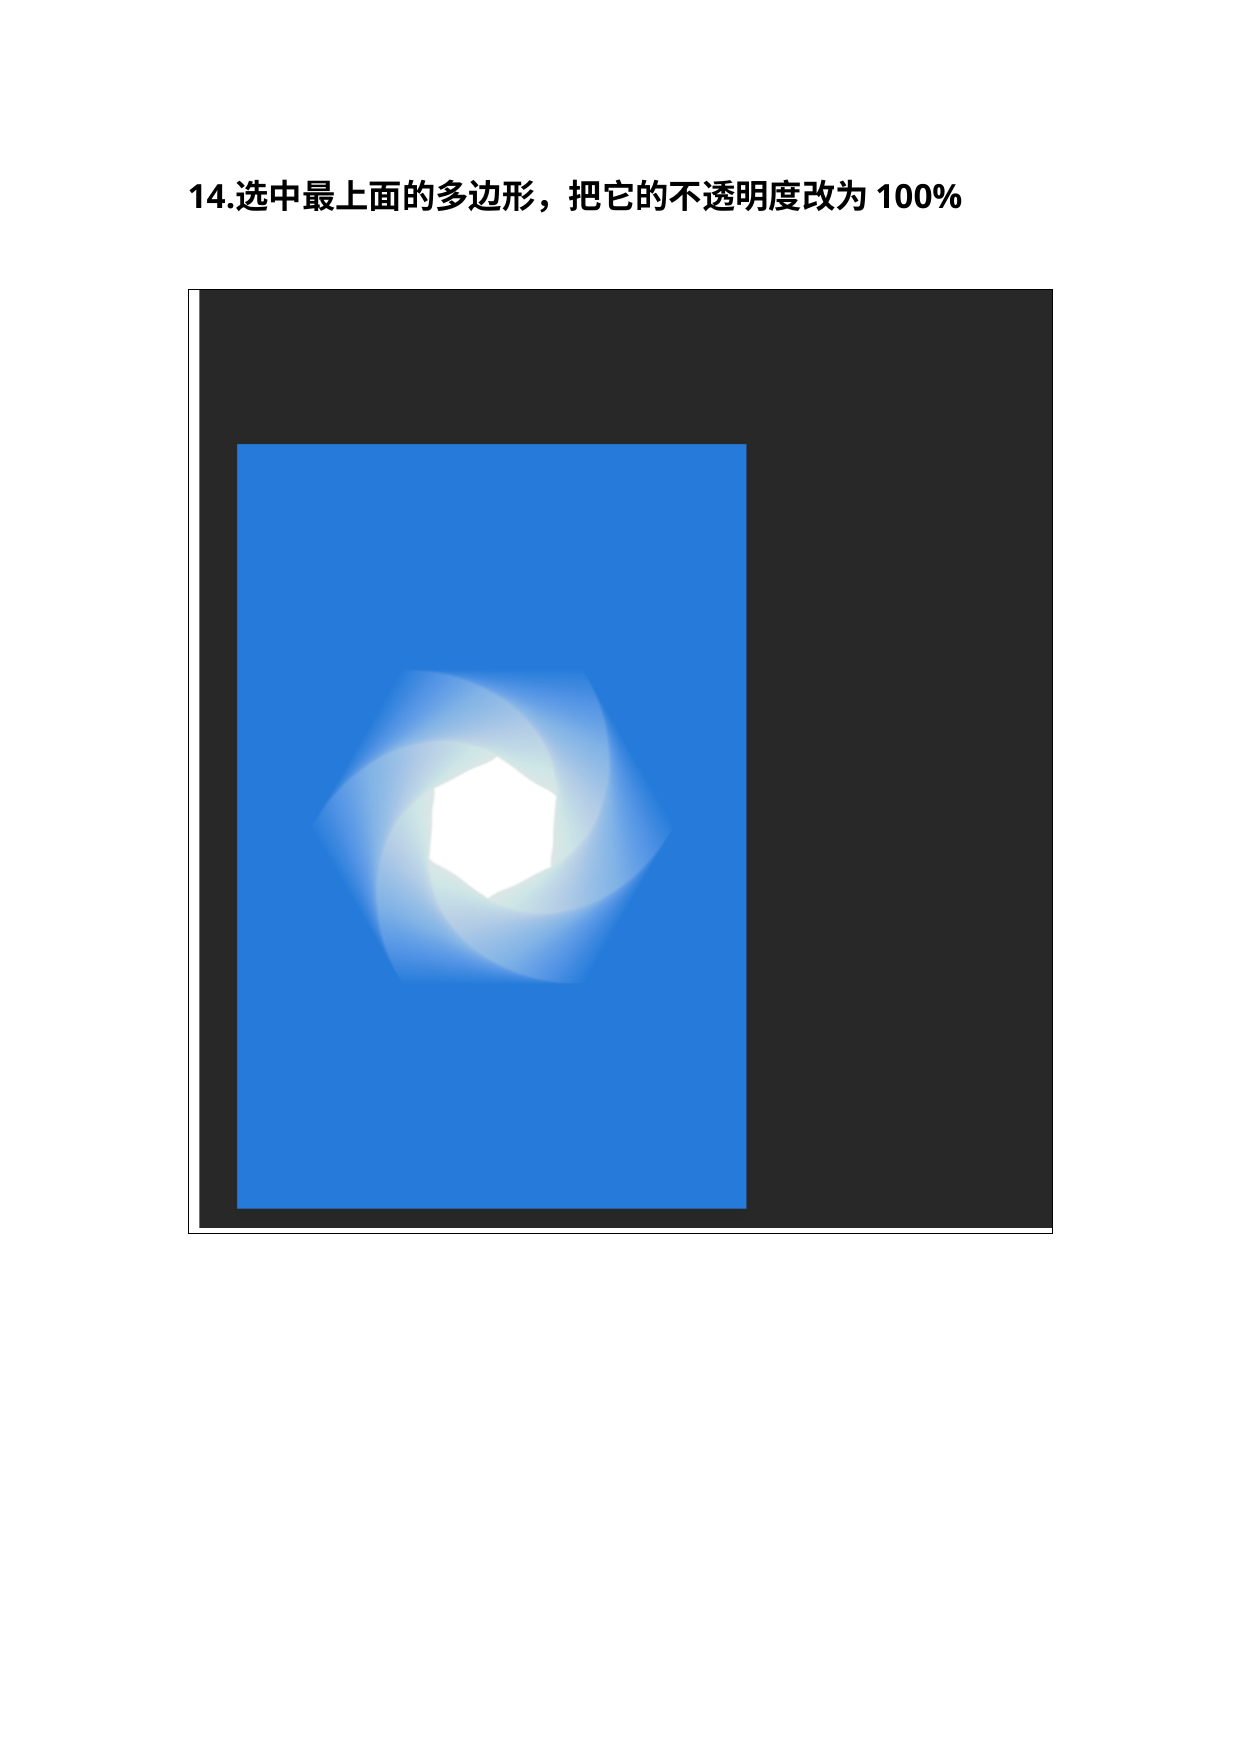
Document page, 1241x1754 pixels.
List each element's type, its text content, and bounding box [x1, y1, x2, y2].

table_header [189, 290, 1052, 1233]
subtitle 14.选中最上面的多边形，把它的不透明度改为100% [187, 162, 1053, 227]
picture [199, 290, 1053, 1228]
